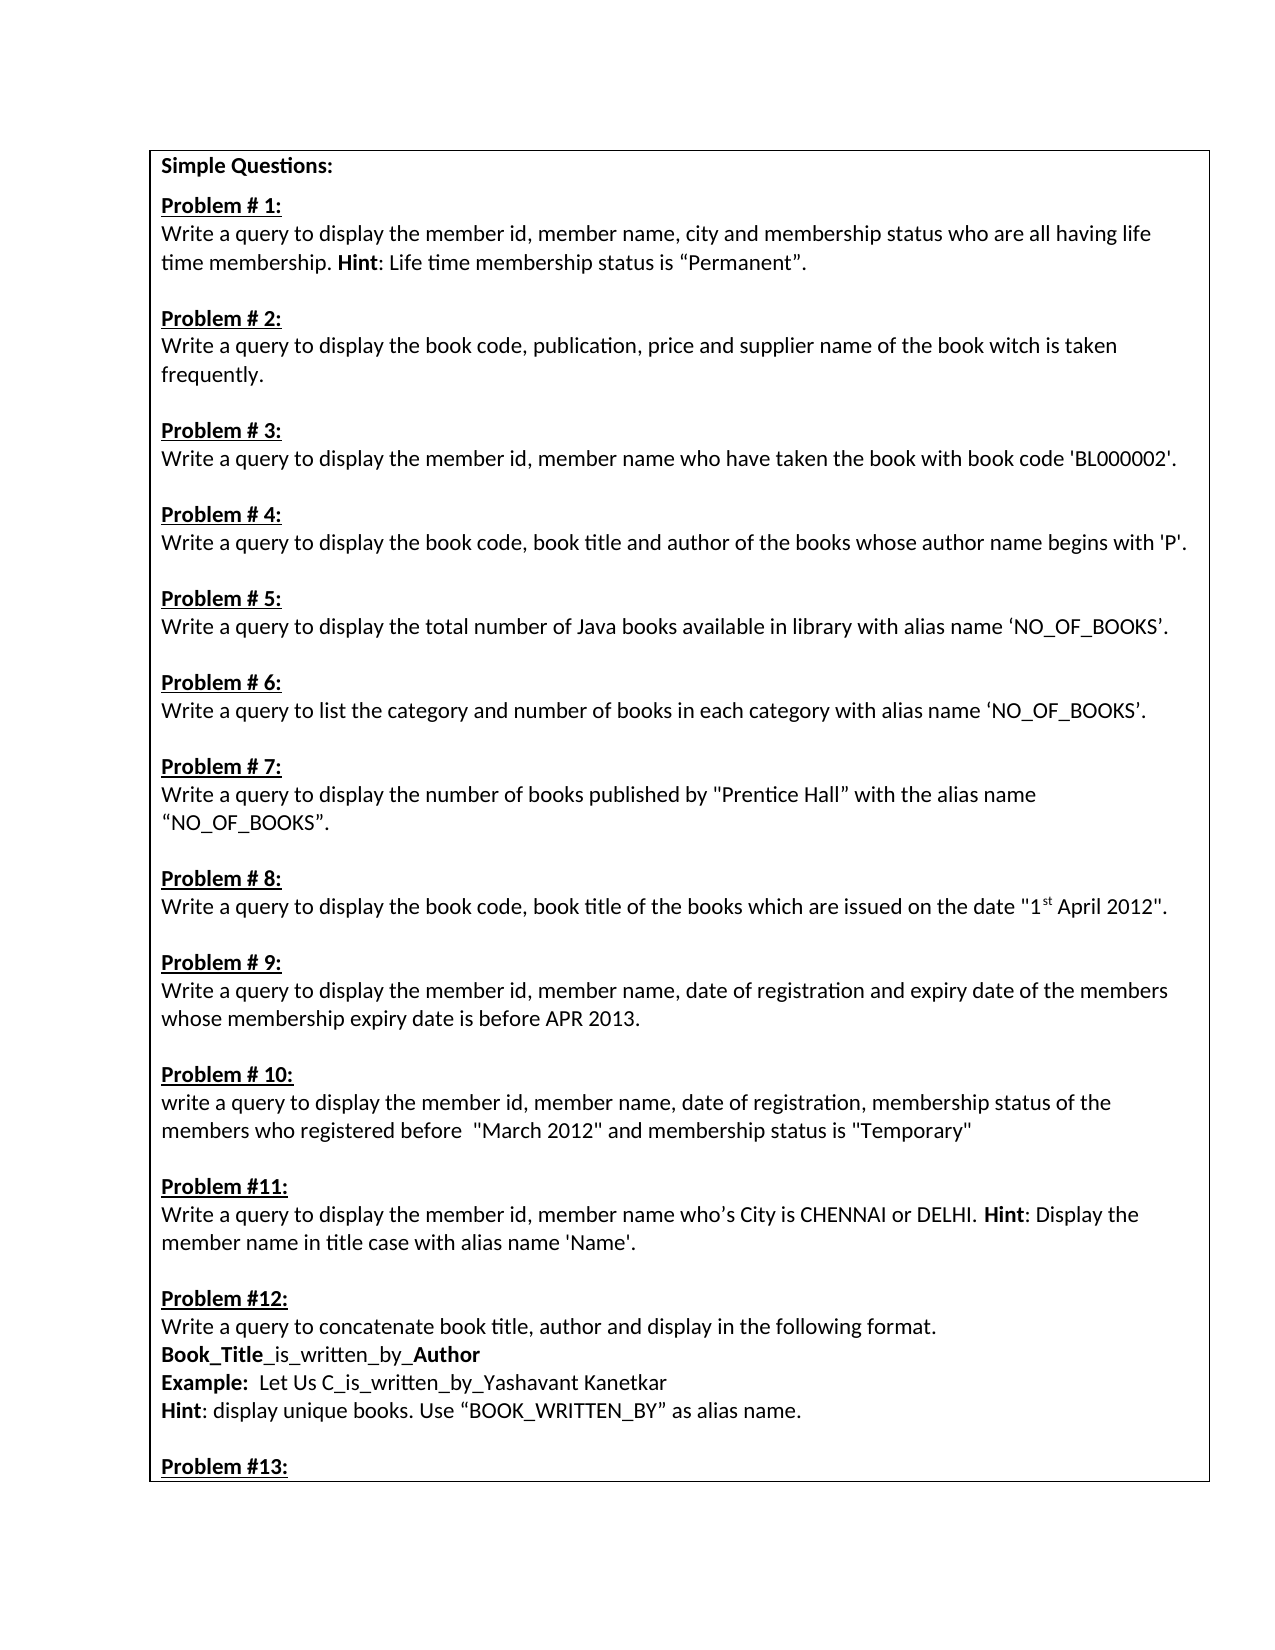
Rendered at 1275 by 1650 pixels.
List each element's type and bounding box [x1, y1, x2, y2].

table_cell [151, 151, 1209, 1481]
